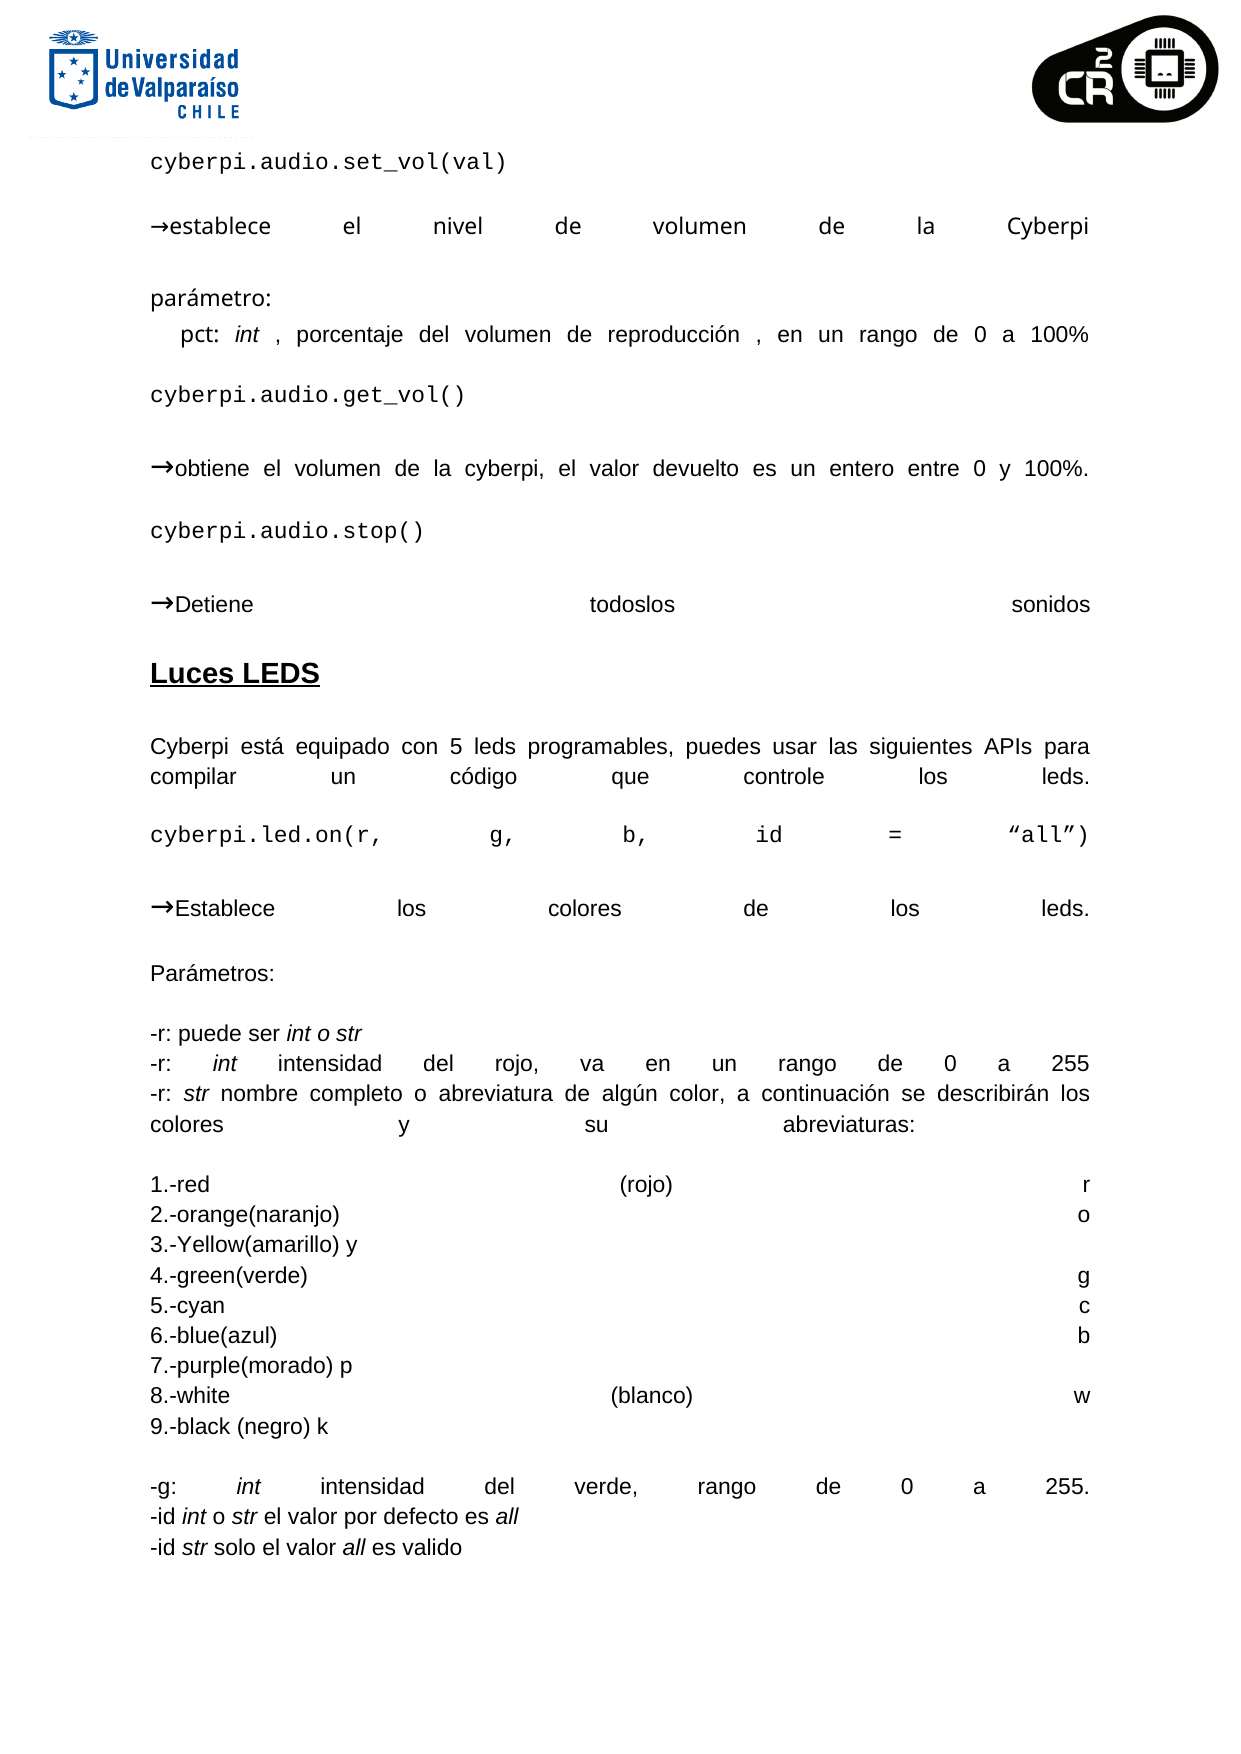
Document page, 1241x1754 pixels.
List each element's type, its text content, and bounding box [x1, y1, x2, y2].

text cyberpi.audio.set_vol(val) [150, 150, 1090, 176]
text -id str solo el valor all es valido [150, 1533, 1090, 1560]
text -r: puede ser int o str [150, 1020, 1090, 1046]
text Cyberpi está equipado con 5 leds programables, puedes usar las siguientes APIs para compilar un código que controle los leds. cyberpi.led.on(r, g, b, id = “all”) →Establece los colores de los leds. Parámetros: [150, 733, 1090, 1016]
text -r: int intensidad del rojo, va en un rango de 0 a 255 -r: str nombre completo o abreviatura de algún color, a continuación se describirán los colores y su abreviaturas: [150, 1050, 1090, 1167]
text 1.-red (rojo) r 2.-orange(naranjo) o 3.-Yellow(amarillo) y [150, 1171, 1090, 1258]
text →establece el nivel de volumen de la Cyberpi parámetro: pct: int , porcentaje del volumen de reproducción , en un rango de 0 a 100% cyberpi.audio.get_vol() →obtiene el volumen de la cyberpi, el valor devuelto es un entero entre 0 y 100%. cyberpi.audio.stop() →Detiene todoslos sonidos Luces LEDS [150, 210, 1090, 689]
text -g: int intensidad del verde, rango de 0 a 255. -id int o str el valor por defecto es all [150, 1473, 1090, 1529]
picture [29, 11, 258, 138]
text 4.-green(verde) g 5.-cyan c 6.-blue(azul) b 7.-purple(morado) p [150, 1262, 1090, 1378]
text 8.-white (blanco) w 9.-black (negro) k [150, 1382, 1090, 1439]
picture [1028, 0, 1222, 169]
